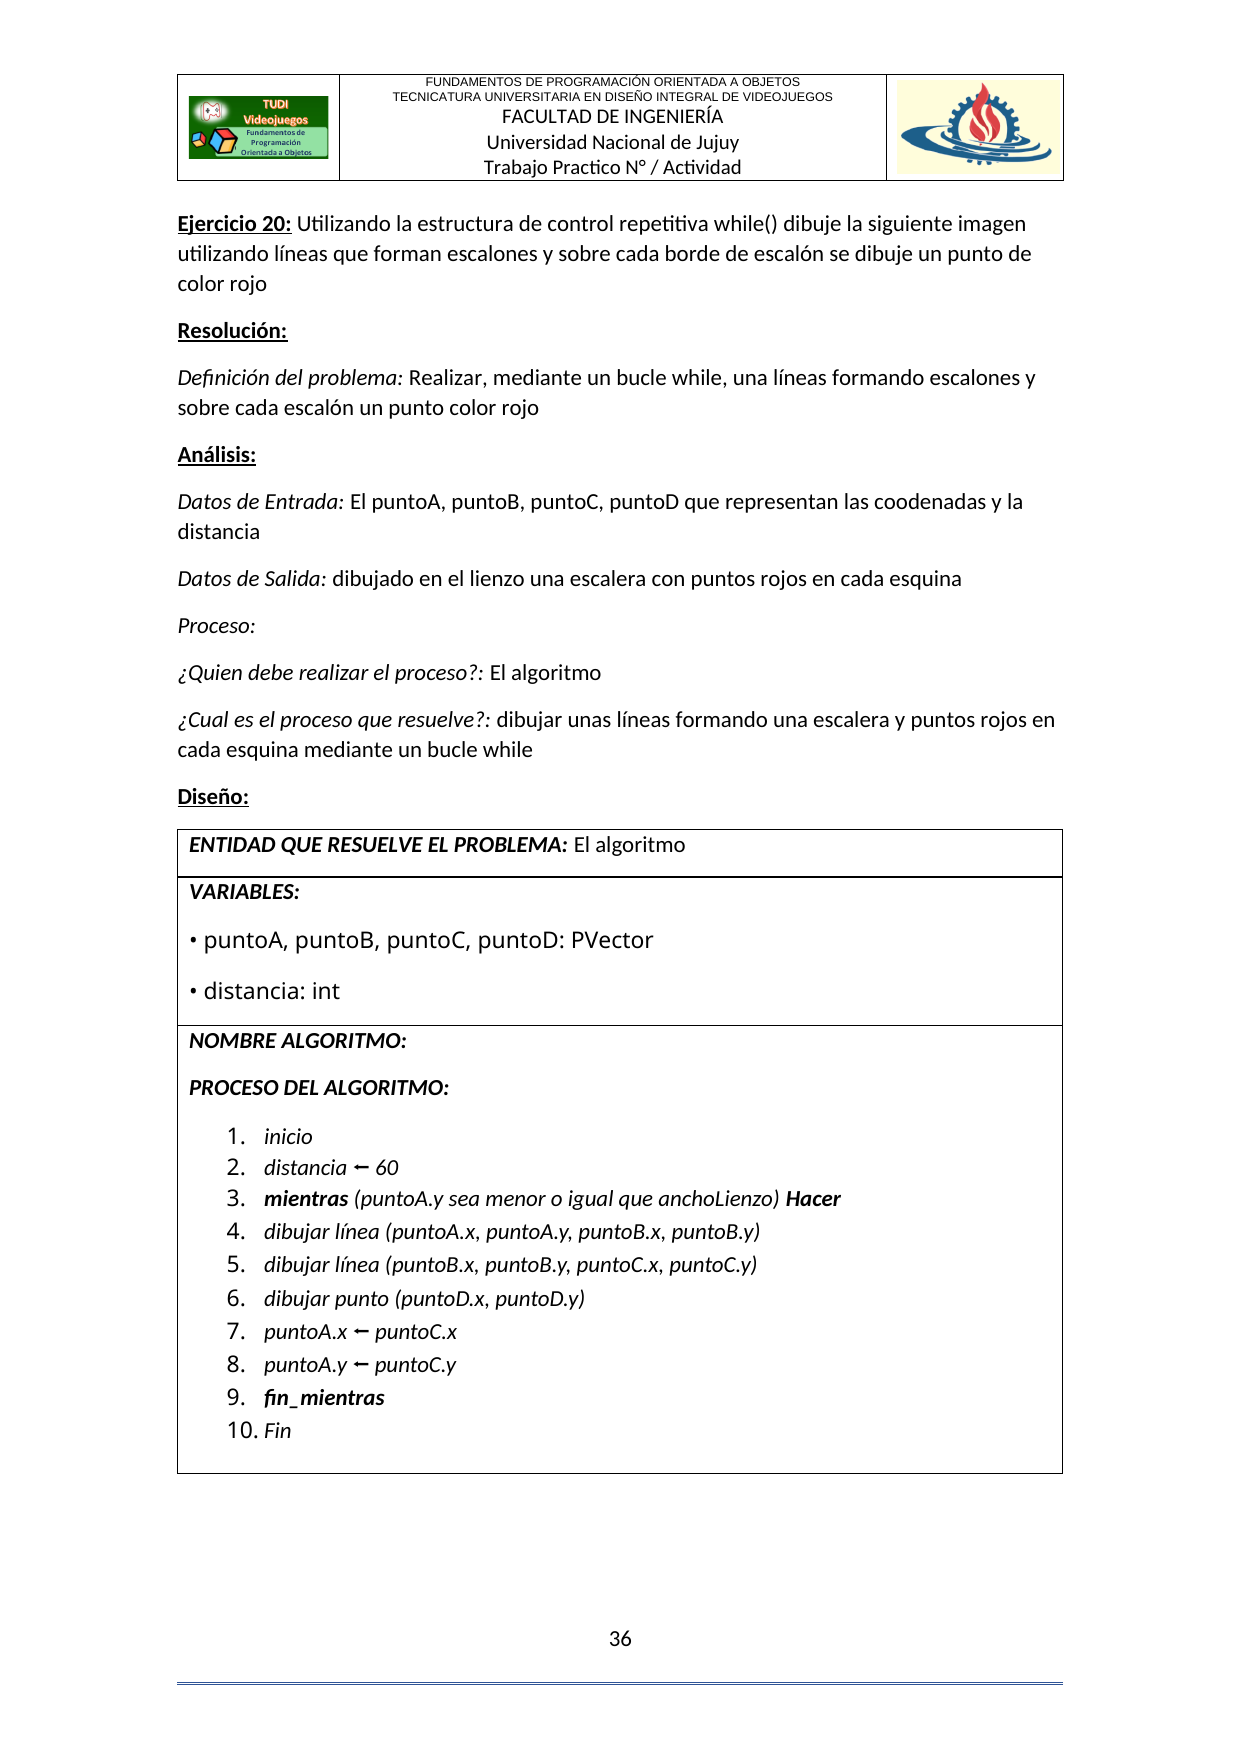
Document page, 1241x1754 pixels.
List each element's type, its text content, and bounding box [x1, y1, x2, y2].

text Definición del problema: Realizar, mediante un bucle while, una líneas formando escalones y sobre cada escalón un punto color rojo [177, 363, 1063, 421]
picture [897, 80, 1060, 174]
table_cell VARIABLES: • puntoA, puntoB, puntoC, puntoD: PVector • distancia: int [178, 878, 1062, 1025]
text Datos de Salida: dibujado en el lienzo una escalera con puntos rojos en cada esquina [177, 564, 1063, 592]
text Ejercicio 20: Utilizando la estructura de control repetitiva while() dibuje la siguiente imagen utilizando líneas que forman escalones y sobre cada borde de escalón se dibuje un punto de color rojo [177, 209, 1063, 297]
text Proceso: [177, 611, 1063, 639]
text Resolución: [177, 316, 1063, 344]
text ¿Quien debe realizar el proceso?: El algoritmo [177, 658, 1063, 686]
text Análisis: [177, 440, 1063, 468]
text ¿Cual es el proceso que resuelve?: dibujar unas líneas formando una escalera y puntos rojos en cada esquina mediante un bucle while [177, 705, 1063, 763]
table_cell NOMBRE ALGORITMO: PROCESO DEL ALGORITMO: inicio distancia ⭠ 60 mientras (puntoA.y sea menor o igual que anchoLienzo) Hacer dibujar línea (puntoA.x, puntoA.y, puntoB.x, puntoB.y) dibujar línea (puntoB.x, puntoB.y, puntoC.x, puntoC.y) dibujar punto (puntoD.x, puntoD.y) puntoA.x ⭠ puntoC.x puntoA.y ⭠ puntoC.y fin_mientras Fin [178, 1026, 1062, 1473]
table_header ENTIDAD QUE RESUELVE EL PROBLEMA: El algoritmo [178, 830, 1062, 876]
picture [188, 96, 329, 159]
text Diseño: [177, 782, 1063, 810]
text Datos de Entrada: El puntoA, puntoB, puntoC, puntoD que representan las coodenadas y la distancia [177, 487, 1063, 545]
